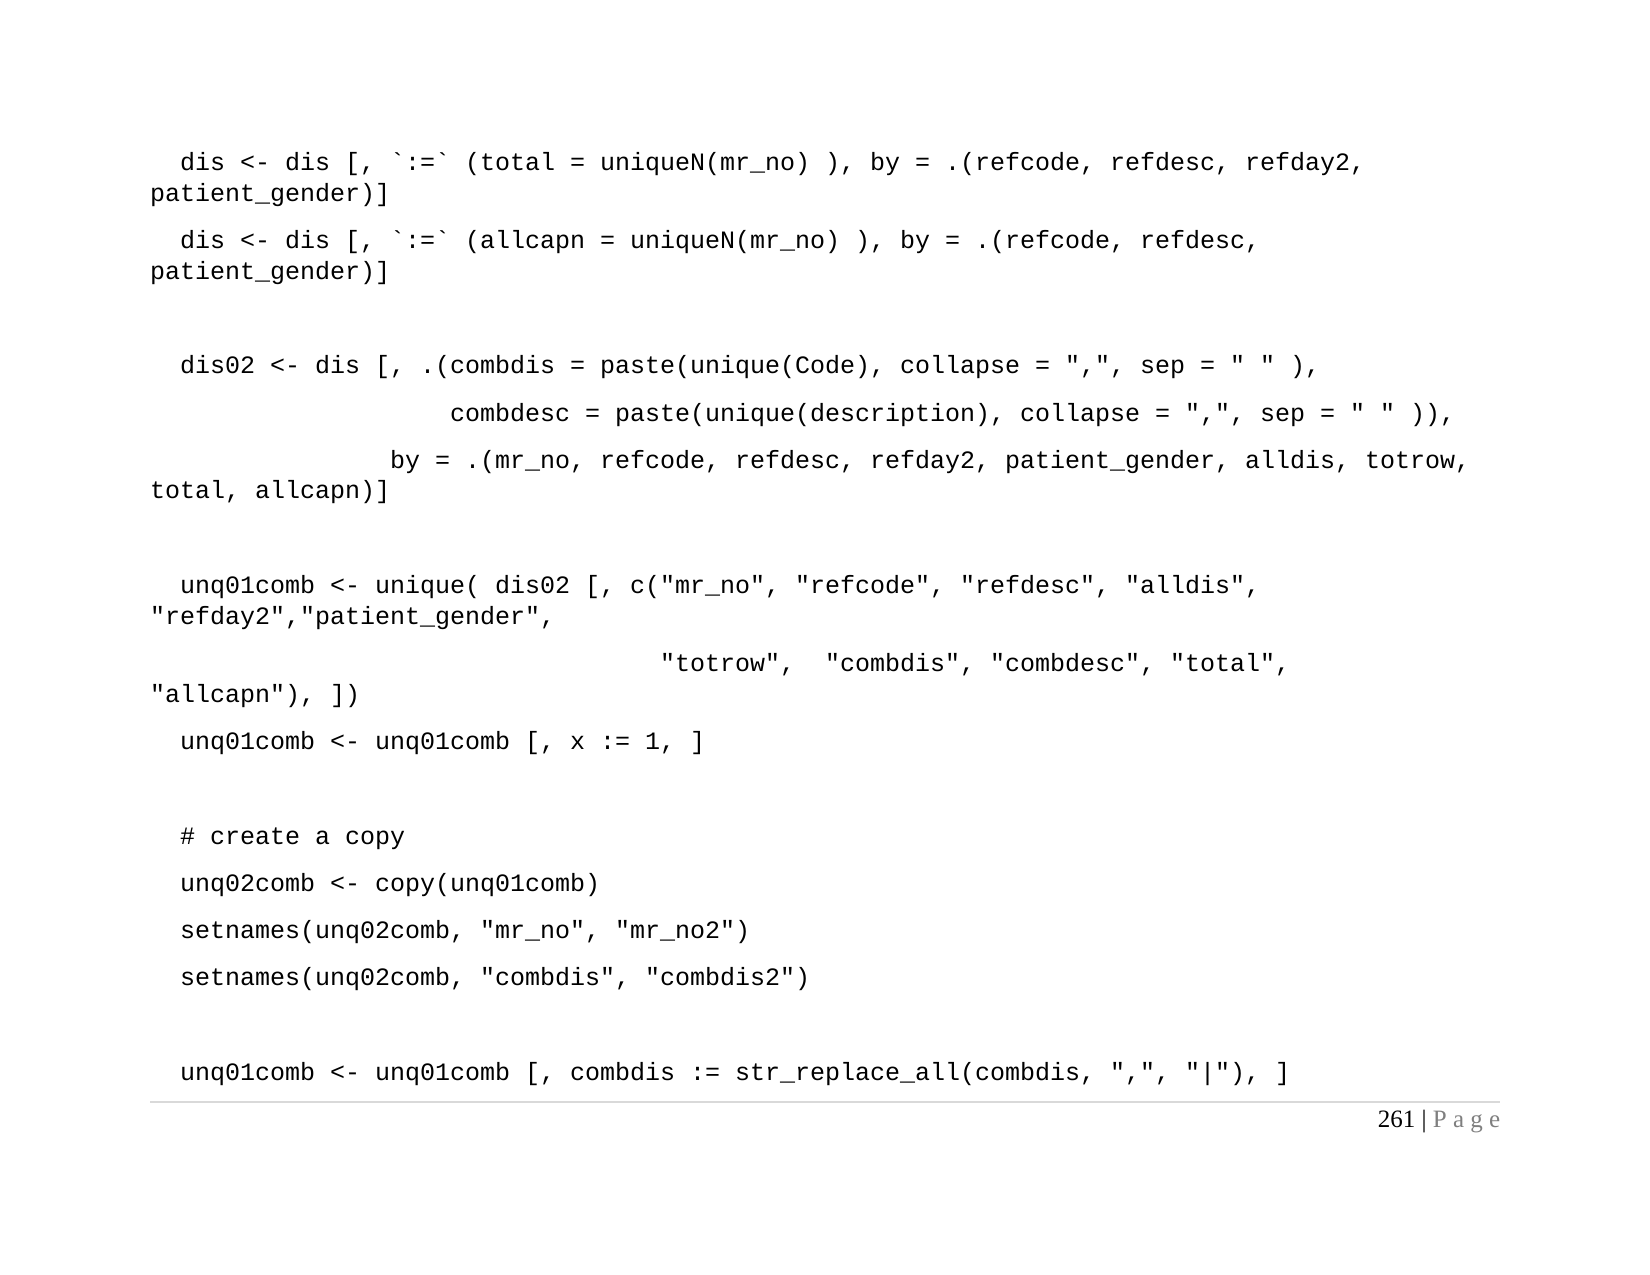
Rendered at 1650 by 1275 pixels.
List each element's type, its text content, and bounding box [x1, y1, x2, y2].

text by = .(mr_no, refcode, refdesc, refday2, patient_gender, alldis, totrow, total, allcapn)] [150, 447, 1500, 506]
text unq01comb <- unq01comb [, x := 1, ] [150, 728, 1500, 757]
text combdesc = paste(unique(description), collapse = ",", sep = " " )), [150, 400, 1500, 429]
text "totrow", "combdis", "combdesc", "total", "allcapn"), ]) [150, 651, 1500, 709]
text dis <- dis [, `:=` (total = uniqueN(mr_no) ), by = .(refcode, refdesc, refday2, patient_gender)] [150, 150, 1500, 209]
text setnames(unq02comb, "combdis", "combdis2") [150, 965, 1500, 993]
text dis02 <- dis [, .(combdis = paste(unique(Code), collapse = ",", sep = " " ), [150, 353, 1500, 381]
text unq02comb <- copy(unq01comb) [150, 870, 1500, 899]
text unq01comb <- unique( dis02 [, c("mr_no", "refcode", "refdesc", "alldis", "refday2","patient_gender", [150, 573, 1500, 632]
text unq01comb <- unq01comb [, combdis := str_replace_all(combdis, ",", "|"), ] [150, 1060, 1500, 1088]
text setnames(unq02comb, "mr_no", "mr_no2") [150, 918, 1500, 946]
text # create a copy [150, 823, 1500, 852]
text dis <- dis [, `:=` (allcapn = uniqueN(mr_no) ), by = .(refcode, refdesc, patient_gender)] [150, 228, 1500, 287]
